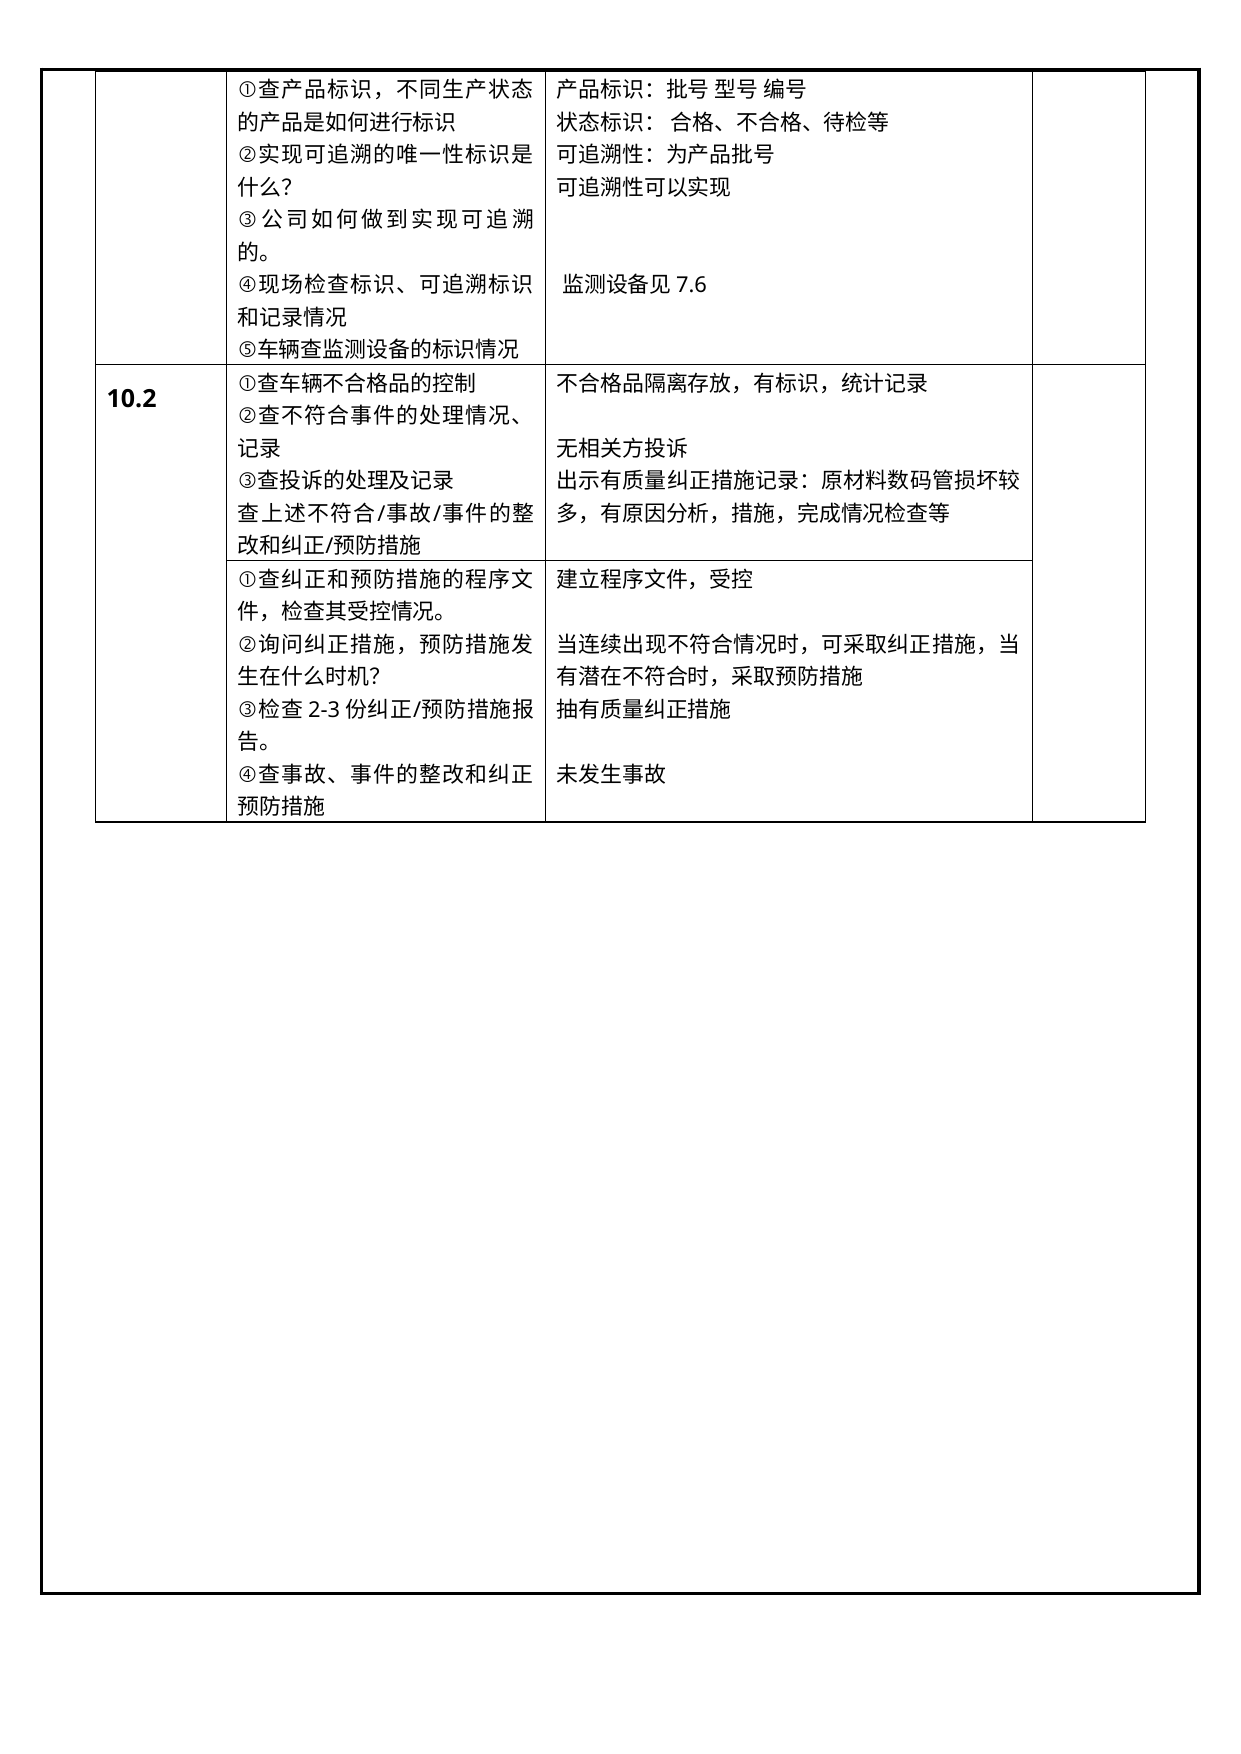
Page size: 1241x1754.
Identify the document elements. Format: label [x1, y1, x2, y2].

table_header [43, 71, 1197, 1592]
